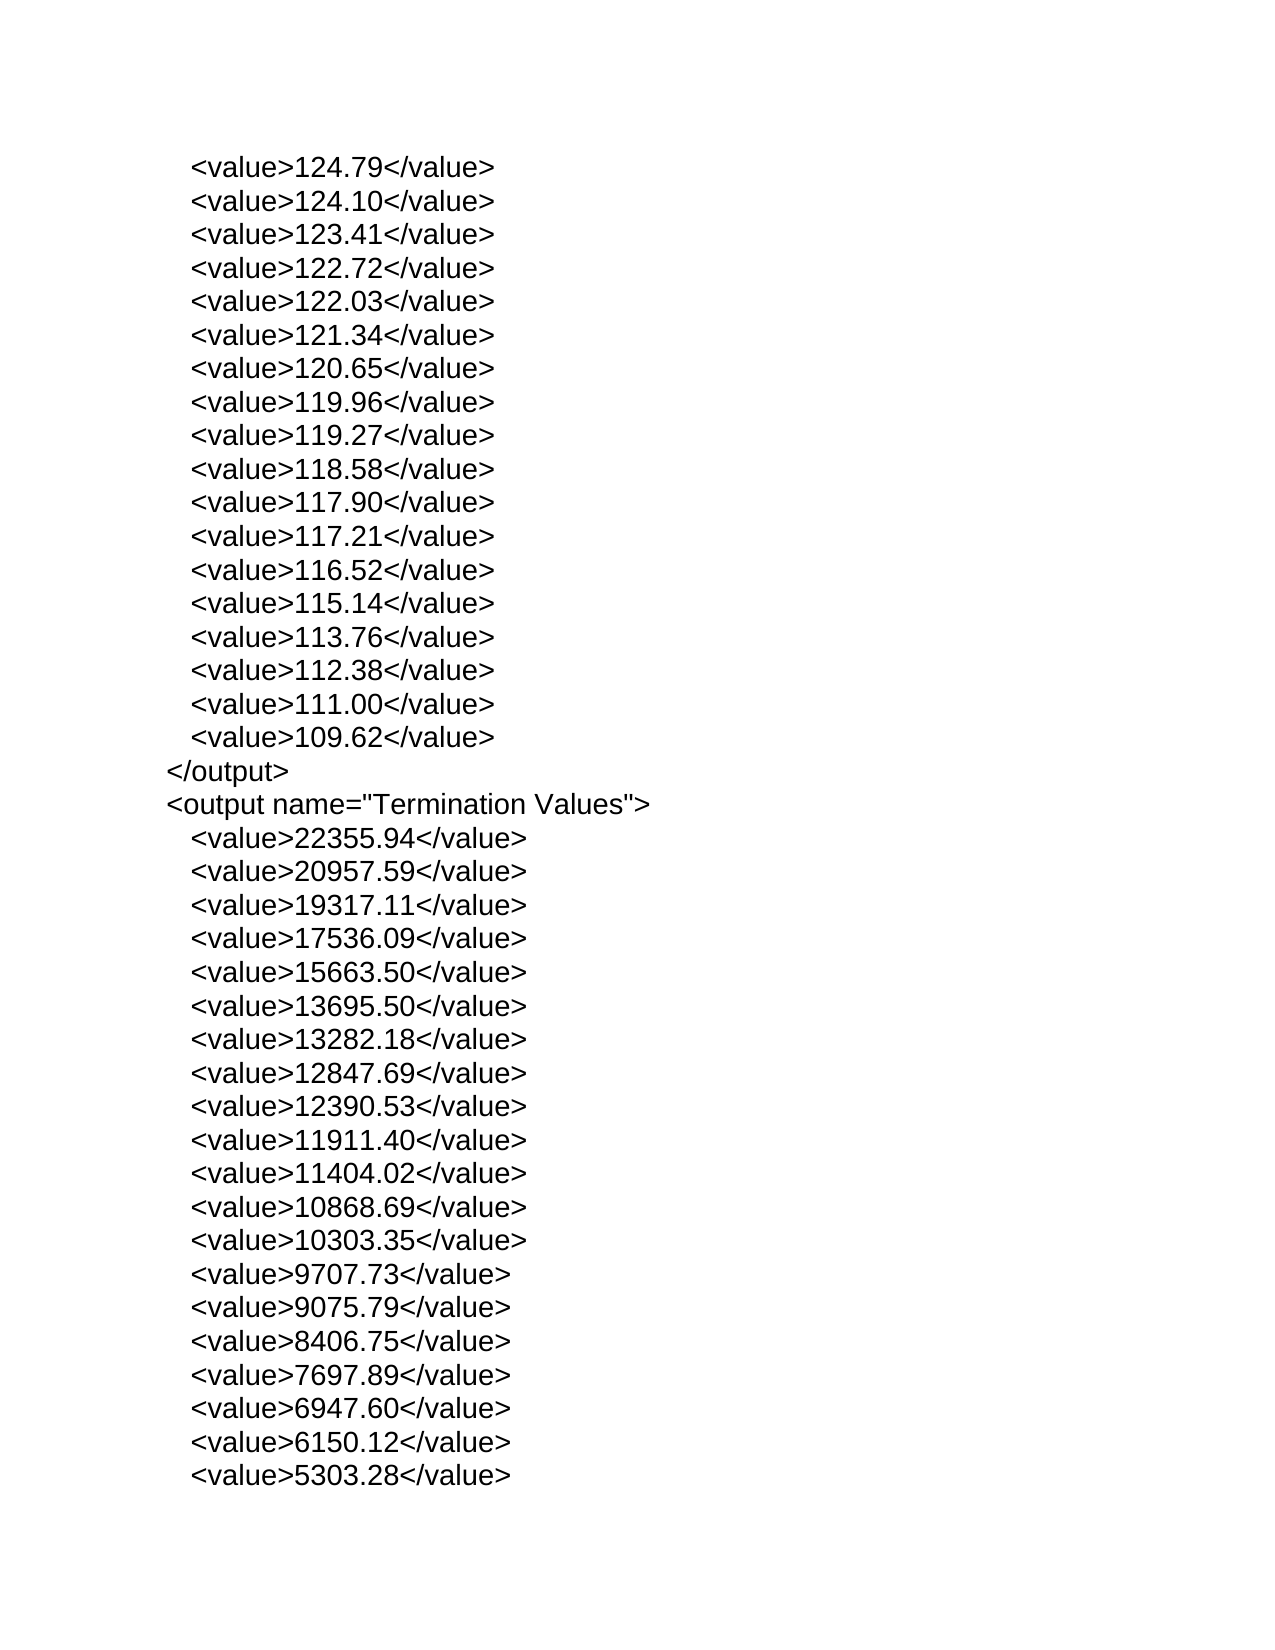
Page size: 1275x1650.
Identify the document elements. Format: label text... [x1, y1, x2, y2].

text <value>20957.59</value> [150, 854, 1125, 888]
text <value>119.27</value> [150, 418, 1125, 452]
text <value>111.00</value> [150, 687, 1125, 720]
text <value>17536.09</value> [150, 921, 1125, 955]
text <value>6150.12</value> [150, 1424, 1125, 1458]
text <value>121.34</value> [150, 318, 1125, 351]
text <value>117.21</value> [150, 519, 1125, 552]
text </output> [150, 754, 1125, 787]
text <value>9075.79</value> [150, 1290, 1125, 1324]
text <value>8406.75</value> [150, 1324, 1125, 1357]
text <value>6947.60</value> [150, 1391, 1125, 1424]
text <value>19317.11</value> [150, 888, 1125, 921]
text <value>11911.40</value> [150, 1123, 1125, 1156]
text <value>122.03</value> [150, 284, 1125, 318]
text <value>5303.28</value> [150, 1458, 1125, 1492]
text <value>10868.69</value> [150, 1190, 1125, 1223]
text <value>124.10</value> [150, 183, 1125, 217]
text <value>123.41</value> [150, 217, 1125, 251]
text <value>22355.94</value> [150, 821, 1125, 854]
text <value>119.96</value> [150, 385, 1125, 418]
text <value>10303.35</value> [150, 1223, 1125, 1257]
text <value>12390.53</value> [150, 1089, 1125, 1123]
text <value>116.52</value> [150, 552, 1125, 586]
text <value>109.62</value> [150, 720, 1125, 754]
text <value>113.76</value> [150, 619, 1125, 653]
text <value>9707.73</value> [150, 1257, 1125, 1290]
text <value>117.90</value> [150, 485, 1125, 519]
text <value>112.38</value> [150, 653, 1125, 687]
text <value>7697.89</value> [150, 1357, 1125, 1391]
text <value>118.58</value> [150, 452, 1125, 485]
text <value>15663.50</value> [150, 955, 1125, 988]
text <value>115.14</value> [150, 586, 1125, 619]
text <value>13695.50</value> [150, 988, 1125, 1022]
text <value>120.65</value> [150, 351, 1125, 385]
text <value>124.79</value> [150, 150, 1125, 183]
text <value>11404.02</value> [150, 1156, 1125, 1190]
text <output name="Termination Values"> [150, 787, 1125, 821]
text <value>13282.18</value> [150, 1022, 1125, 1056]
text <value>122.72</value> [150, 251, 1125, 284]
text <value>12847.69</value> [150, 1056, 1125, 1089]
